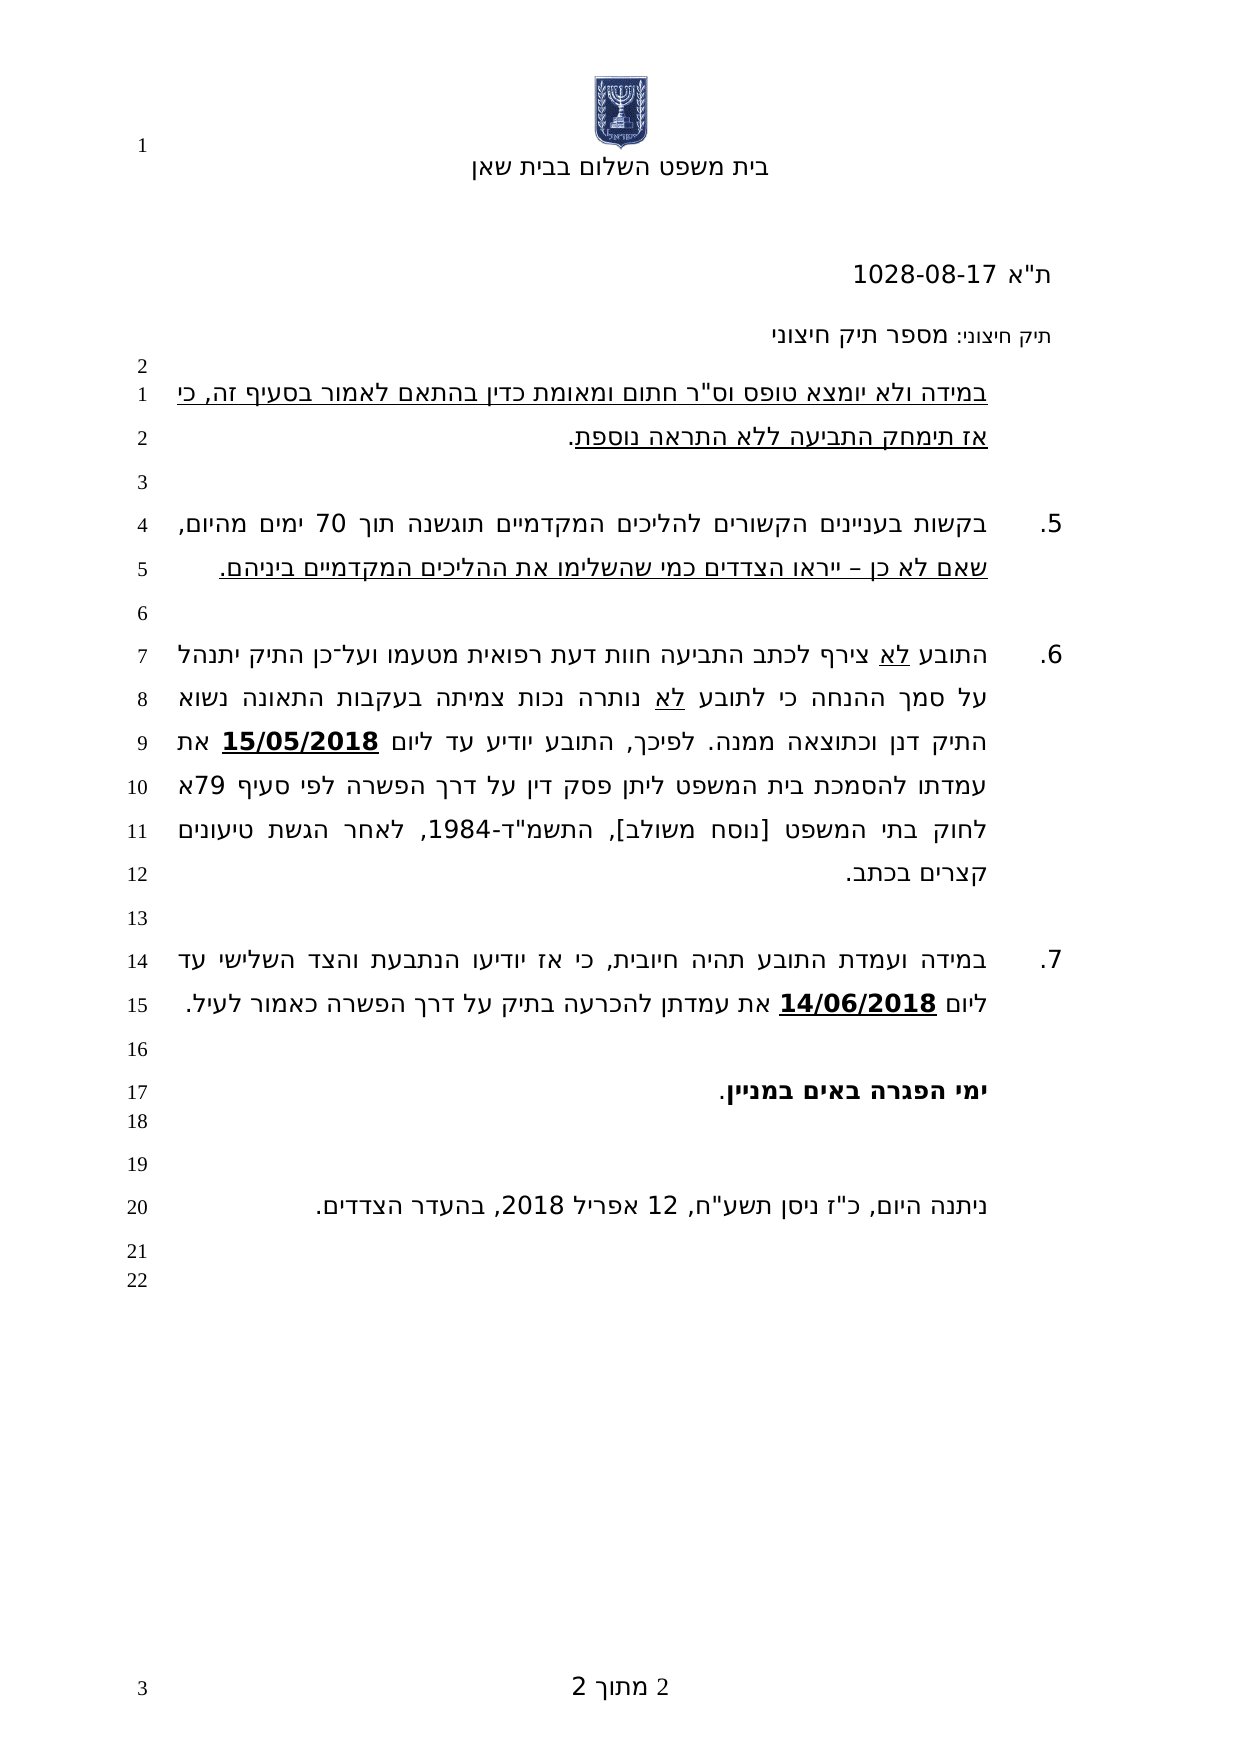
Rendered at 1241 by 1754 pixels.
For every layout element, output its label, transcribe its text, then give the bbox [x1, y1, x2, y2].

text ניתנה היום, , , בהעדר הצדדים. [177, 1192, 1063, 1221]
text 7. במידה ועמדת התובע תהיה חיובית, כי אז יודיעו הנתבעת והצד השלישי עד ליום 14/06/2018 את עמדתן להכרעה בתיק על דרך הפשרה כאמור לעיל. [177, 946, 1063, 1018]
text ימי הפגרה באים במניין. [177, 1076, 1063, 1105]
text 5. בקשות בעניינים הקשורים להליכים המקדמיים תוגשנה תוך 70 ימים מהיום, שאם לא כן – ייראו הצדדים כמי שהשלימו את ההליכים המקדמיים ביניהם. [177, 509, 1063, 582]
text 6. התובע לא צירף לכתב התביעה חוות דעת רפואית מטעמו ועל־כן התיק יתנהל על סמך ההנחה כי לתובע לא נותרה נכות צמיתה בעקבות התאונה נשוא התיק דנן וכתוצאה ממנה. לפיכך, התובע יודיע עד ליום 15/05/2018 את עמדתו להסמכת בית המשפט ליתן פסק דין על דרך הפשרה לפי סעיף 79א לחוק בתי המשפט [נוסח משולב], התשמ"ד-1984, לאחר הגשת טיעונים קצרים בכתב. [177, 640, 1063, 888]
text במידה ולא יומצא טופס וס"ר חתום ומאומת כדין בהתאם לאמור בסעיף זה, כי אז תימחק התביעה ללא התראה נוספת. [177, 405, 988, 452]
picture [589, 75, 651, 152]
text במידה ולא יומצא טופס וס"ר חתום ומאומת כדין בהתאם לאמור בסעיף זה, כי אז תימחק התביעה ללא התראה נוספת. [177, 379, 988, 404]
